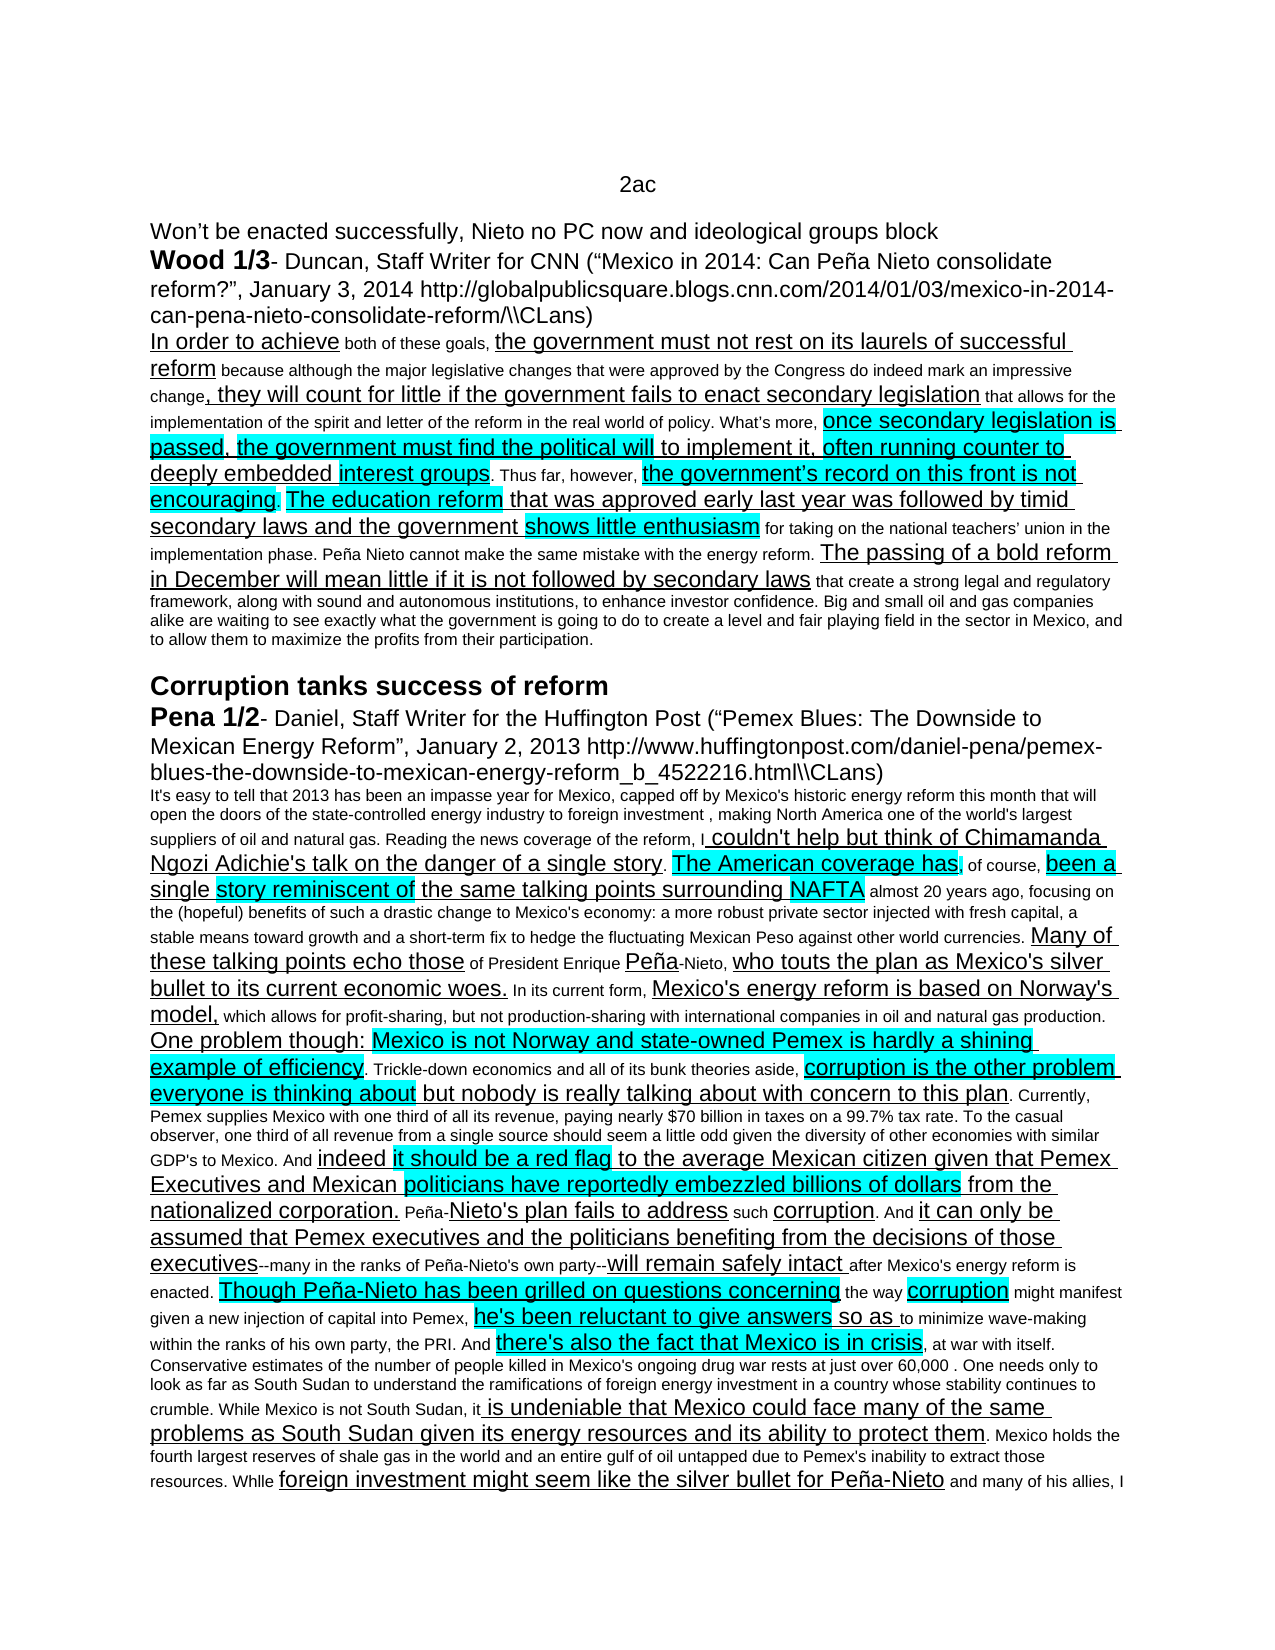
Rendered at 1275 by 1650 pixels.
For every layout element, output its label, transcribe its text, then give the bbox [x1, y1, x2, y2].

subtitle Won’t be enacted successfully, Nieto no PC now and ideological groups block [150, 218, 1125, 244]
subtitle Corruption tanks success of reform [150, 670, 1125, 701]
subtitle 2ac [150, 171, 1125, 197]
text In order to achieve both of these goals, the government must not rest on its laurels of successful reform because although the major legislative changes that were approved by the Congress do indeed mark an impressive change, they will count for little if the government fails to enact secondary legislation that allows for the implementation of the spirit and letter of the reform in the real world of policy. What’s more, once secondary legislation is passed, the government must find the political will to implement it, often running counter to deeply embedded interest groups. Thus far, however, the government’s record on this front is not encouraging. The education reform that was approved early last year was followed by timid secondary laws and the government shows little enthusiasm for taking on the national teachers’ union in the implementation phase. Peña Nieto cannot make the same mistake with the energy reform. The passing of a bold reform in December will mean little if it is not followed by secondary laws that create a strong legal and regulatory framework, along with sound and autonomous institutions, to enhance investor confidence. Big and small oil and gas companies alike are waiting to see exactly what the government is going to do to create a level and fair playing field in the sector in Mexico, and to allow them to maximize the profits from their participation. [150, 328, 1125, 649]
text Wood 1/3- Duncan, Staff Writer for CNN (“Mexico in 2014: Can Peña Nieto consolidate reform?”, January 3, 2014 http://globalpublicsquare.blogs.cnn.com/2014/01/03/mexico-in-2014-can-pena-nieto-consolidate-reform/\\CLans) [150, 244, 1125, 328]
text Pena 1/2- Daniel, Staff Writer for the Huffington Post (“Pemex Blues: The Downside to Mexican Energy Reform”, January 2, 2013 http://www.huffingtonpost.com/daniel-pena/pemex-blues-the-downside-to-mexican-energy-reform_b_4522216.html\\CLans) [150, 701, 1125, 785]
